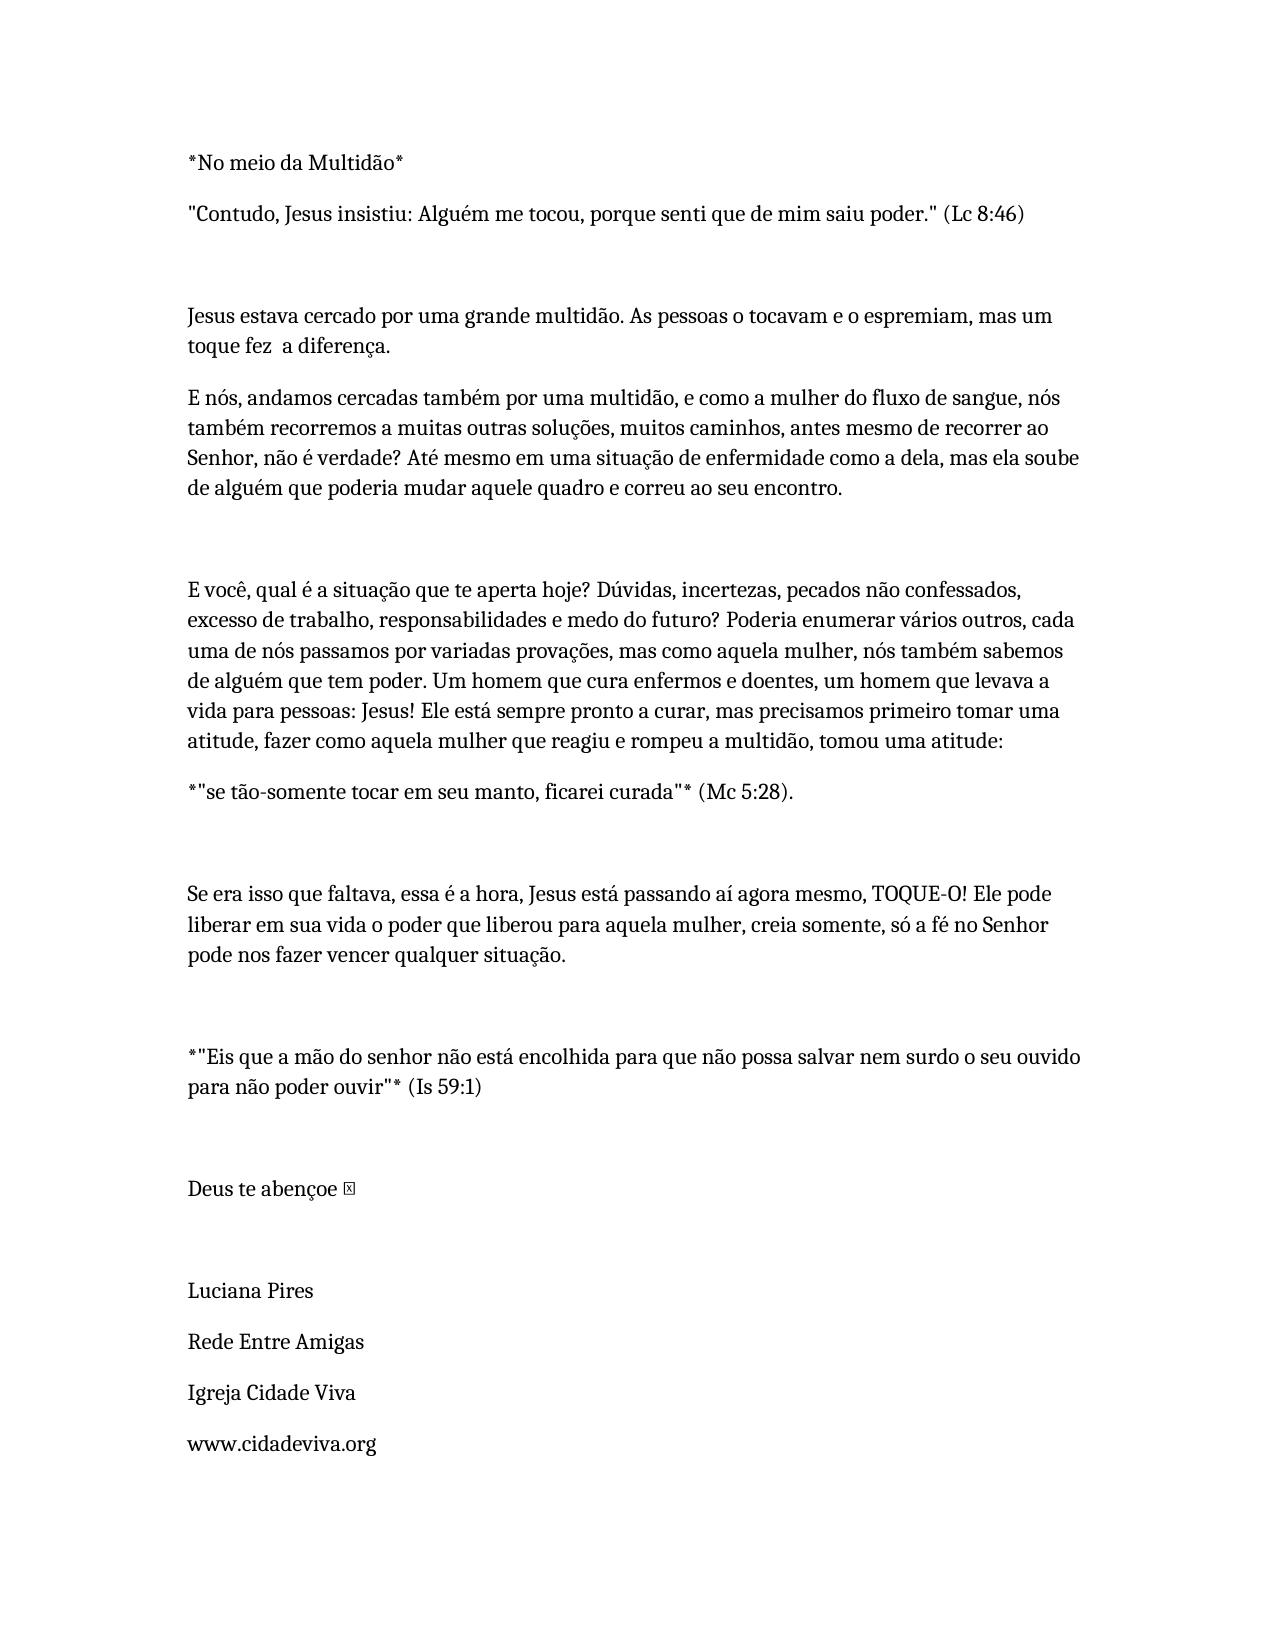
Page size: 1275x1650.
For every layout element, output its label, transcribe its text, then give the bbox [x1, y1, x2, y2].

text E você, qual é a situação que te aperta hoje? Dúvidas, incertezas, pecados não confessados, excesso de trabalho, responsabilidades e medo do futuro? Poderia enumerar vários outros, cada uma de nós passamos por variadas provações, mas como aquela mulher, nós também sabemos de alguém que tem poder. Um homem que cura enfermos e doentes, um homem que levava a vida para pessoas: Jesus! Ele está sempre pronto a curar, mas precisamos primeiro tomar uma atitude, fazer como aquela mulher que reagiu e rompeu a multidão, tomou uma atitude: [187, 577, 1087, 754]
text *"se tão-somente tocar em seu manto, ficarei curada"* (Mc 5:28). [187, 779, 1087, 806]
text Se era isso que faltava, essa é a hora, Jesus está passando aí agora mesmo, TOQUE-O! Ele pode liberar em sua vida o poder que liberou para aquela mulher, creia somente, só a fé no Senhor pode nos fazer vencer qualquer situação. [187, 881, 1087, 968]
text Deus te abençoe 💞 [187, 1176, 1087, 1202]
text Rede Entre Amigas [187, 1329, 1087, 1356]
text "Contudo, Jesus insistiu: Alguém me tocou, porque senti que de mim saiu poder." (Lc 8:46) [187, 201, 1087, 227]
text *"Eis que a mão do senhor não está encolhida para que não possa salvar nem surdo o seu ouvido para não poder ouvir"* (Is 59:1) [187, 1044, 1087, 1100]
text E nós, andamos cercadas também por uma multidão, e como a mulher do fluxo de sangue, nós também recorremos a muitas outras soluções, muitos caminhos, antes mesmo de recorrer ao Senhor, não é verdade? Até mesmo em uma situação de enfermidade como a dela, mas ela soube de alguém que poderia mudar aquele quadro e correu ao seu encontro. [187, 384, 1087, 501]
text Jesus estava cercado por uma grande multidão. As pessoas o tocavam e o espremiam, mas um toque fez a diferença. [187, 303, 1087, 360]
text Luciana Pires [187, 1278, 1087, 1304]
text *No meio da Multidão* [187, 150, 1087, 176]
text Igreja Cidade Viva [187, 1380, 1087, 1407]
text www.cidadeviva.org [187, 1431, 1087, 1458]
